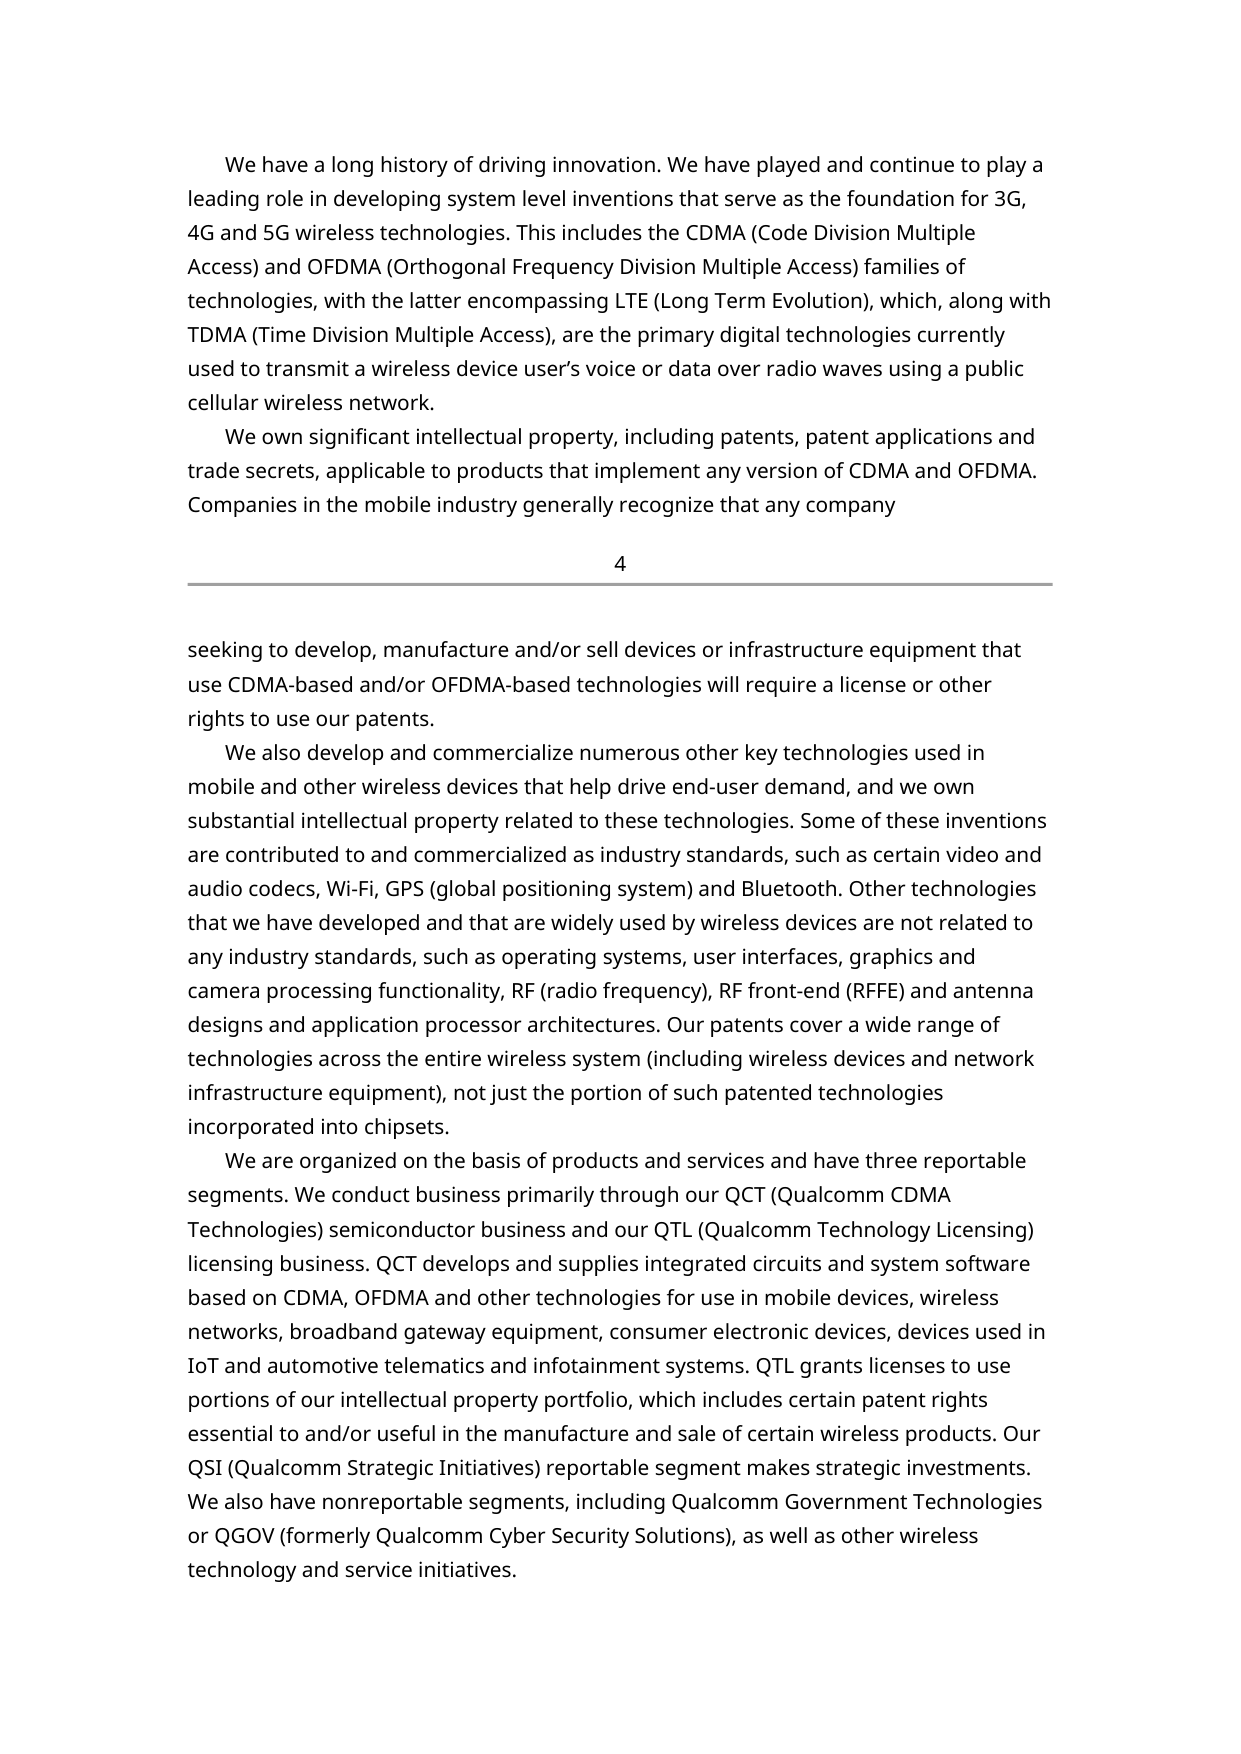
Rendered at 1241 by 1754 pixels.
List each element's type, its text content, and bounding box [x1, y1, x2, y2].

text We have a long history of driving innovation. We have played and continue to play a leading role in developing system level inventions that serve as the foundation for 3G, 4G and 5G wireless technologies. This includes the CDMA (Code Division Multiple Access) and OFDMA (Orthogonal Frequency Division Multiple Access) families of technologies, with the latter encompassing LTE (Long Term Evolution), which, along with TDMA (Time Division Multiple Access), are the primary digital technologies currently used to transmit a wireless device user’s voice or data over radio waves using a public cellular wireless network. [187, 150, 1053, 417]
text We own significant intellectual property, including patents, patent applications and trade secrets, applicable to products that implement any version of CDMA and OFDMA. Companies in the mobile industry generally recognize that any company [187, 422, 1053, 519]
text We are organized on the basis of products and services and have three reportable segments. We conduct business primarily through our QCT (Qualcomm CDMA Technologies) semiconductor business and our QTL (Qualcomm Technology Licensing) licensing business. QCT develops and supplies integrated circuits and system software based on CDMA, OFDMA and other technologies for use in mobile devices, wireless networks, broadband gateway equipment, consumer electronic devices, devices used in IoT and automotive telematics and infotainment systems. QTL grants licenses to use portions of our intellectual property portfolio, which includes certain patent rights essential to and/or useful in the manufacture and sale of certain wireless products. Our QSI (Qualcomm Strategic Initiatives) reportable segment makes strategic investments. We also have nonreportable segments, including Qualcomm Government Technologies or QGOV (formerly Qualcomm Cyber Security Solutions), as well as other wireless technology and service initiatives. [187, 1147, 1053, 1584]
text We also develop and commercialize numerous other key technologies used in mobile and other wireless devices that help drive end-user demand, and we own substantial intellectual property related to these technologies. Some of these inventions are contributed to and commercialized as industry standards, such as certain video and audio codecs, Wi-Fi, GPS (global positioning system) and Bluetooth. Other technologies that we have developed and that are widely used by wireless devices are not related to any industry standards, such as operating systems, user interfaces, graphics and camera processing functionality, RF (radio frequency), RF front-end (RFFE) and antenna designs and application processor architectures. Our patents cover a wide range of technologies across the entire wireless system (including wireless devices and network infrastructure equipment), not just the portion of such patented technologies incorporated into chipsets. [187, 738, 1053, 1141]
text 4 [187, 549, 1053, 577]
text seeking to develop, manufacture and/or sell devices or infrastructure equipment that use CDMA-based and/or OFDMA-based technologies will require a license or other rights to use our patents. [187, 636, 1053, 732]
